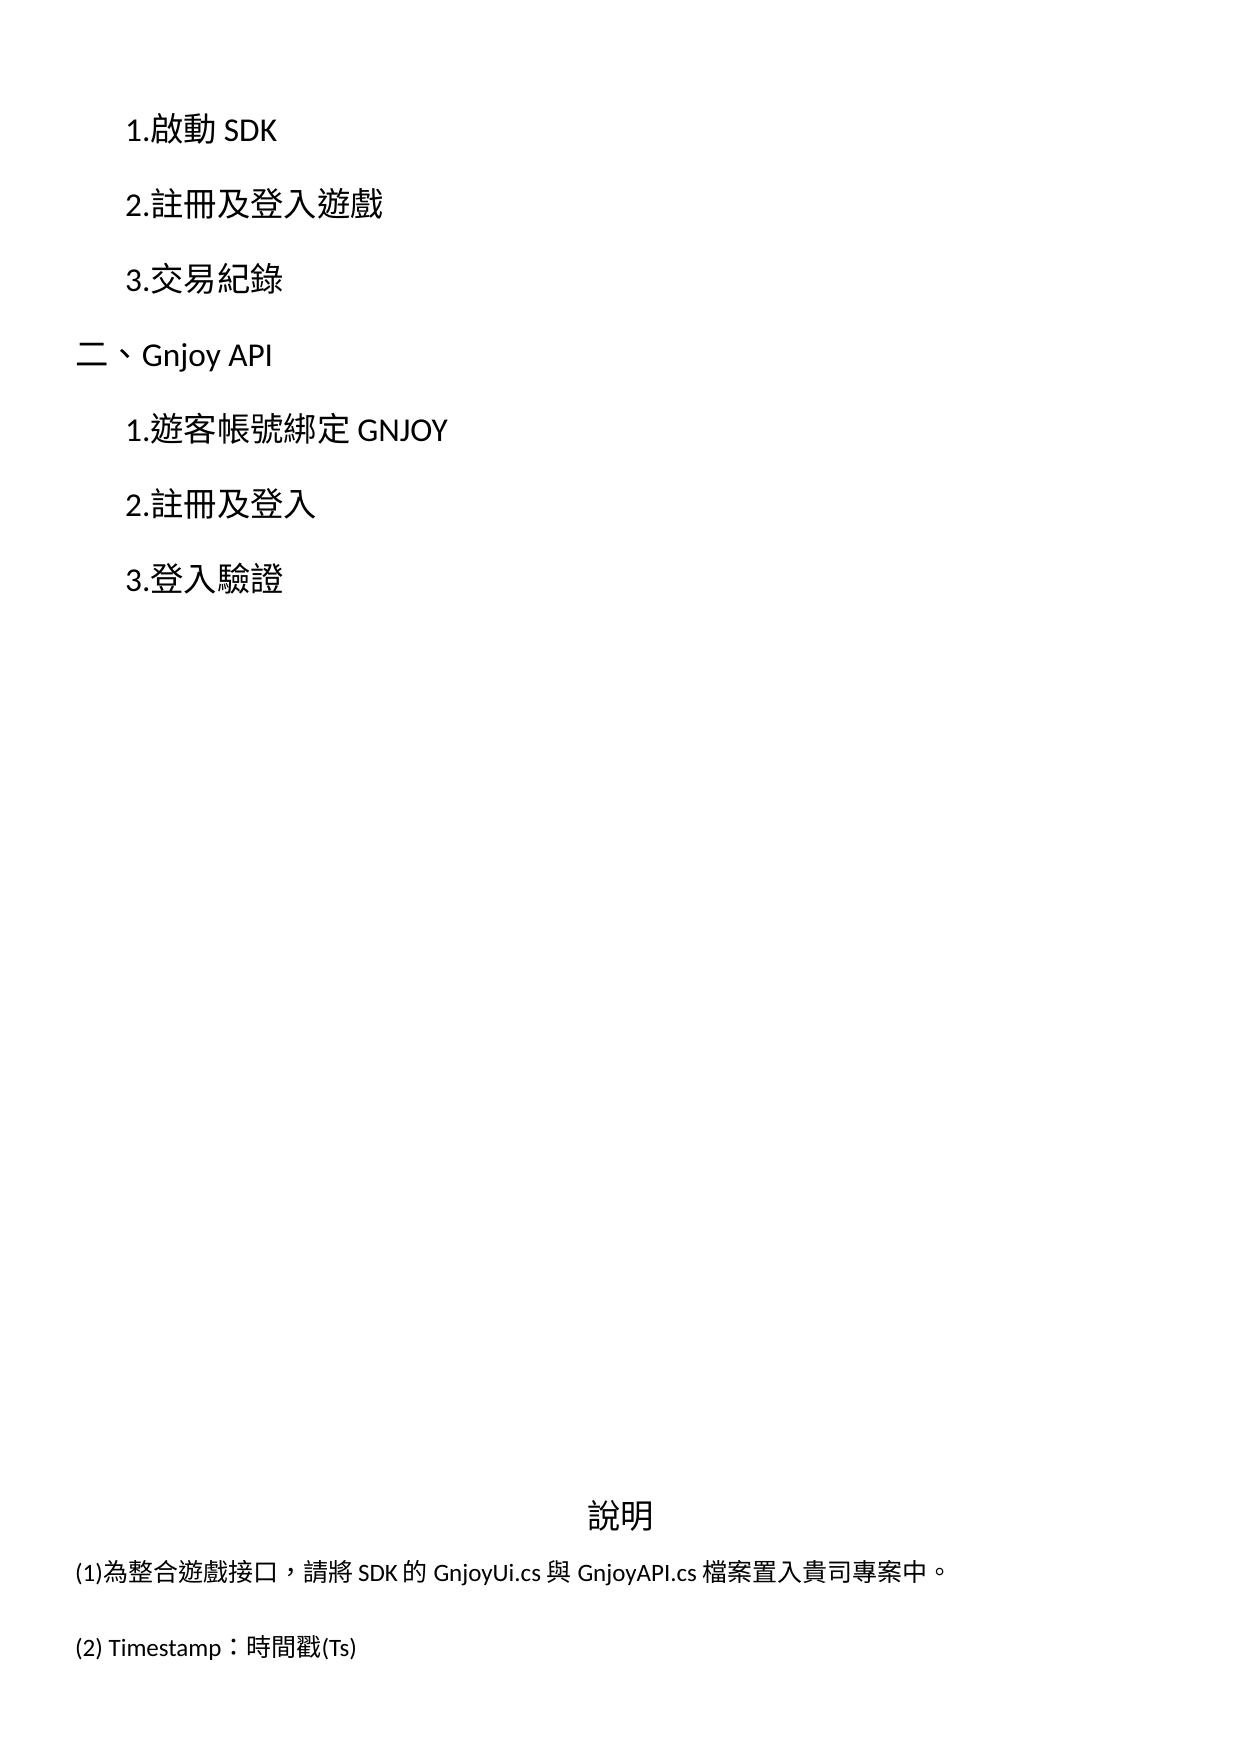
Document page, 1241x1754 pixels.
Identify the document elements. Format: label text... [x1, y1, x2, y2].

text (1)為整合遊戲接口，請將SDK的 GnjoyUi.cs 與 GnjoyAPI.cs 檔案置入貴司專案中。 [75, 1552, 1165, 1589]
text 二、Gnjoy API [75, 314, 1165, 389]
text (2) Timestamp：時間戳(Ts) [75, 1627, 1165, 1664]
text 2.註冊及登入遊戲 [75, 164, 1165, 239]
text 1.遊客帳號綁定GNJOY [75, 389, 1165, 464]
text 說明 [75, 1477, 1165, 1552]
text 3.交易紀錄 [75, 239, 1165, 314]
text 3.登入驗證 [75, 539, 1165, 614]
text 2.註冊及登入 [75, 464, 1165, 539]
text 1.啟動SDK [75, 89, 1165, 164]
